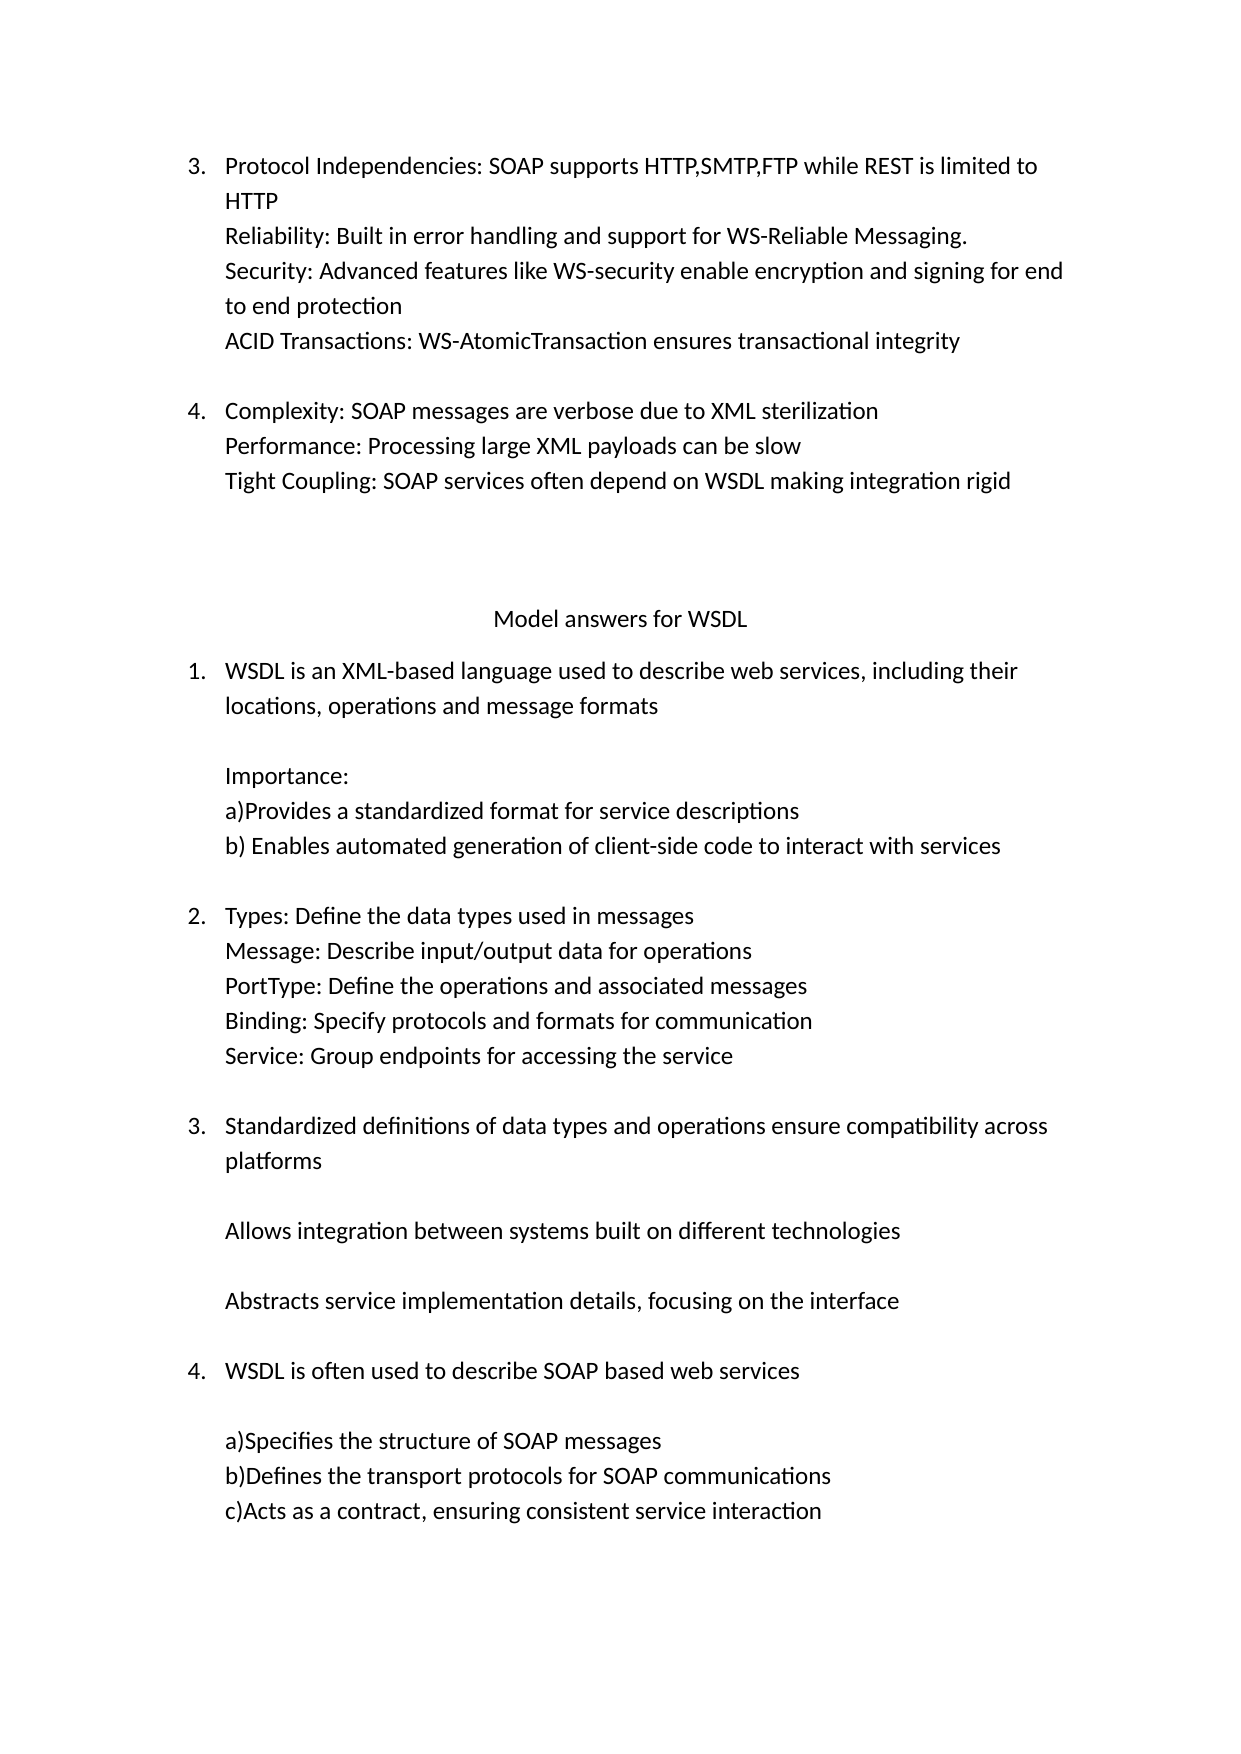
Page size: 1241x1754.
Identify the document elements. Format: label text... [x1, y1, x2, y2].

list Standardized definitions of data types and operations ensure compatibility across platforms Allows integration between systems built on different technologies Abstracts service implementation details, focusing on the interface [187, 1110, 1090, 1351]
list Protocol Independencies: SOAP supports HTTP,SMTP,FTP while REST is limited to HTTP Reliability: Built in error handling and support for WS-Reliable Messaging. Security: Advanced features like WS-security enable encryption and signing for end to end protection ACID Transactions: WS-AtomicTransaction ensures transactional integrity [187, 150, 1090, 391]
list Complexity: SOAP messages are verbose due to XML sterilization Performance: Processing large XML payloads can be slow Tight Coupling: SOAP services often depend on WSDL making integration rigid [187, 395, 1090, 531]
list Types: Define the data types used in messages Message: Describe input/output data for operations PortType: Define the operations and associated messages Binding: Specify protocols and formats for communication Service: Group endpoints for accessing the service [187, 900, 1090, 1106]
list WSDL is an XML-based language used to describe web services, including their locations, operations and message formats Importance: a)Provides a standardized format for service descriptions b) Enables automated generation of client-side code to interact with services [187, 655, 1090, 896]
list WSDL is often used to describe SOAP based web services a)Specifies the structure of SOAP messages b)Defines the transport protocols for SOAP communications c)Acts as a contract, ensuring consistent service interaction [187, 1355, 1090, 1561]
text Model answers for WSDL [150, 603, 1090, 634]
